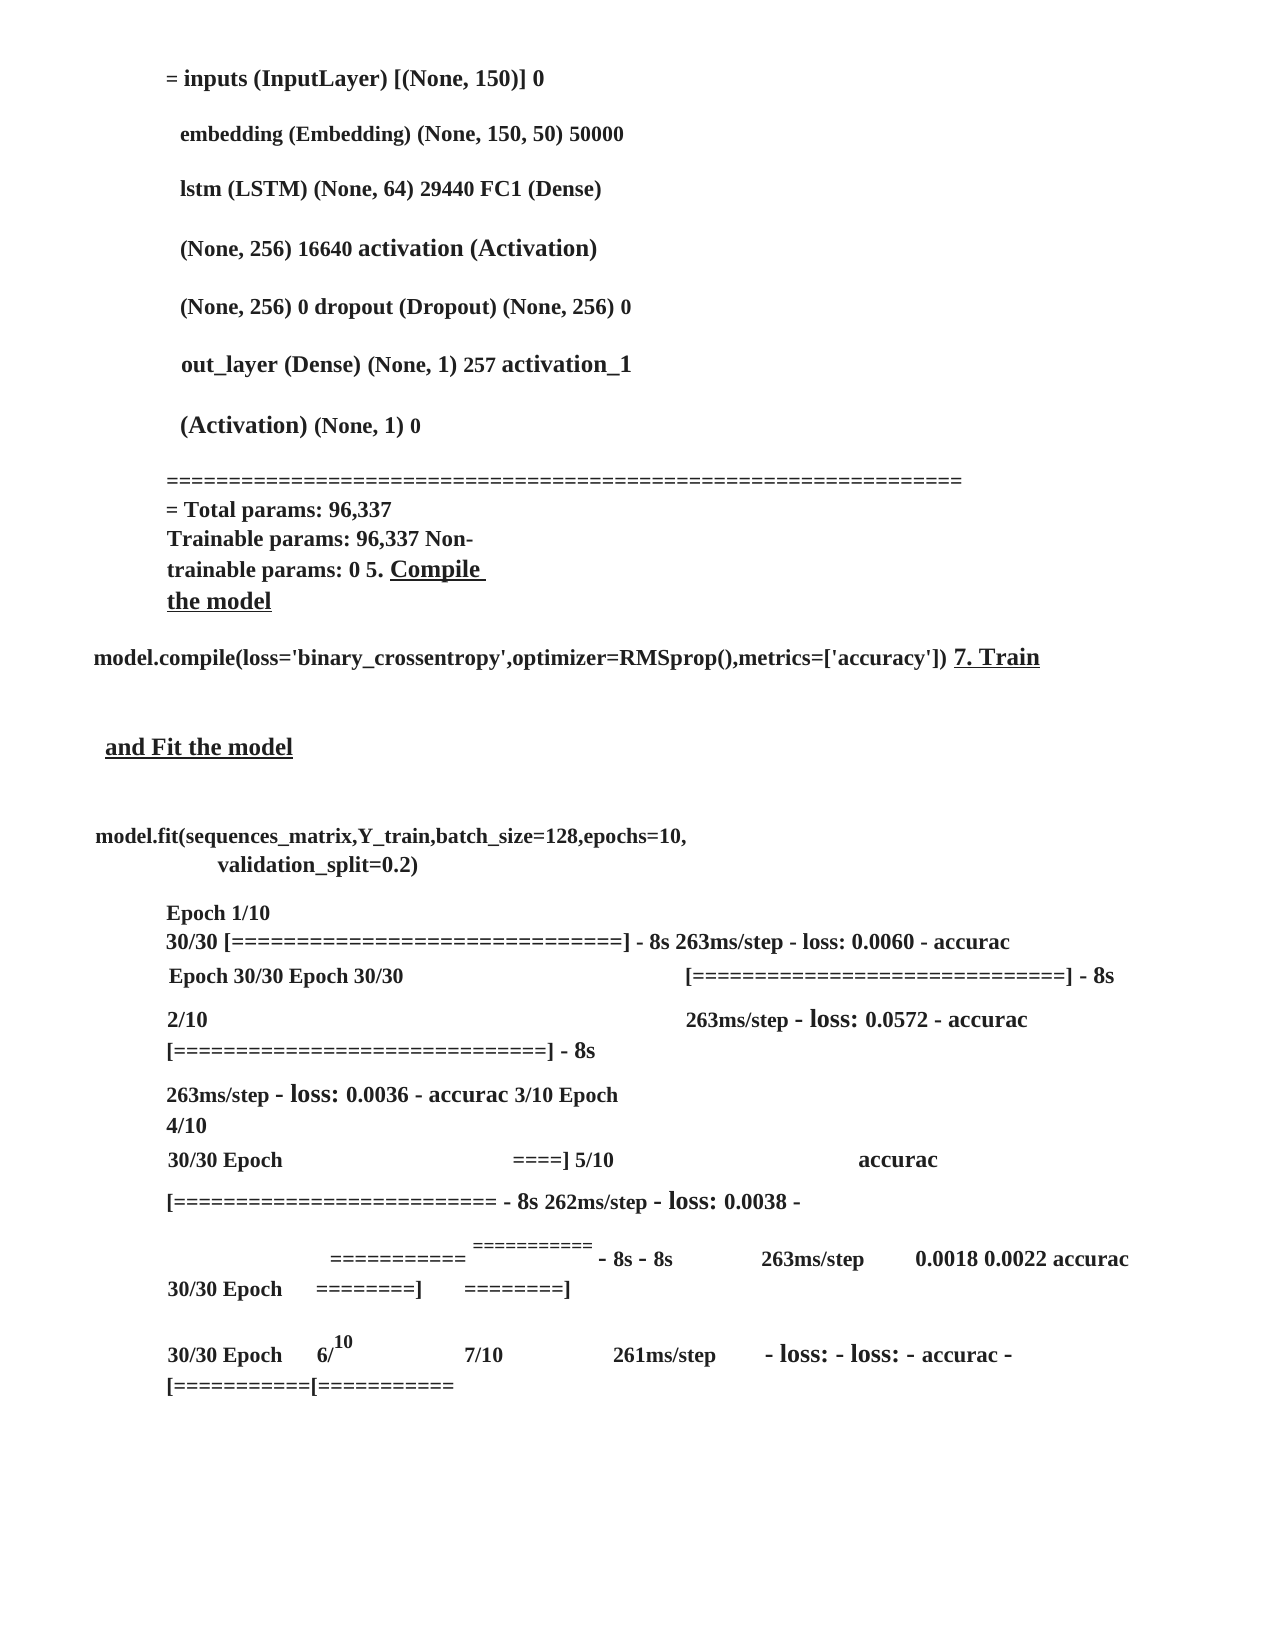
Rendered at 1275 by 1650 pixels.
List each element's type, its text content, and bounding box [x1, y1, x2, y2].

text 30/30 Epoch ========] ========] [94, 1276, 1202, 1301]
text [========================== - 8s 262ms/step - loss: 0.0038 - [166, 1185, 1202, 1215]
text 30/30 Epoch 6/10 7/10 261ms/step - loss: - loss: - accurac - [94, 1331, 1202, 1369]
text ================================================================ [166, 468, 1202, 493]
text = Total params: 96,337 Trainable params: 96,337 Non-trainable params: 0 5. Compile the model [166, 496, 489, 614]
text model.fit(sequences_matrix,Y_train,batch_size=128,epochs=10, validation_split=0.2) [95, 823, 888, 877]
text = inputs (InputLayer) [(None, 150)] 0 embedding (Embedding) (None, 150, 50) 50000 lstm (LSTM) (None, 64) 29440 FC1 (Dense) (None, 256) 16640 activation (Activation) [166, 64, 648, 262]
text (Activation) (None, 1) 0 [180, 410, 1202, 438]
text model.compile(loss='binary_crossentropy',optimizer=RMSprop(),metrics=['accuracy']) 7. Train [93, 642, 1202, 671]
text 263ms/step - loss: 0.0036 - accurac 3/10 Epoch [166, 1078, 1202, 1108]
text [==============================] - 8s [166, 1036, 1202, 1064]
subtitle (None, 256) 0 dropout (Dropout) (None, 256) 0 out_layer (Dense) (None, 1) 257 activation_1 [180, 293, 728, 378]
text 2/10 263ms/step - loss: 0.0572 - accurac [94, 1003, 1202, 1033]
text 30/30 Epoch ====] 5/10 accurac [94, 1145, 1202, 1173]
text Epoch 1/10 [166, 900, 1202, 925]
text Epoch 30/30 Epoch 30/30 [==============================] - 8s [94, 961, 1202, 988]
text =========== =========== - 8s - 8s 263ms/step 0.0018 0.0022 accurac [94, 1235, 1202, 1273]
subtitle 30/30 [==============================] - 8s 263ms/step - loss: 0.0060 - accurac [166, 928, 1202, 954]
text [===========[=========== [166, 1373, 1202, 1399]
subtitle and Fit the model [105, 732, 1202, 761]
subtitle 4/10 [166, 1112, 1202, 1138]
